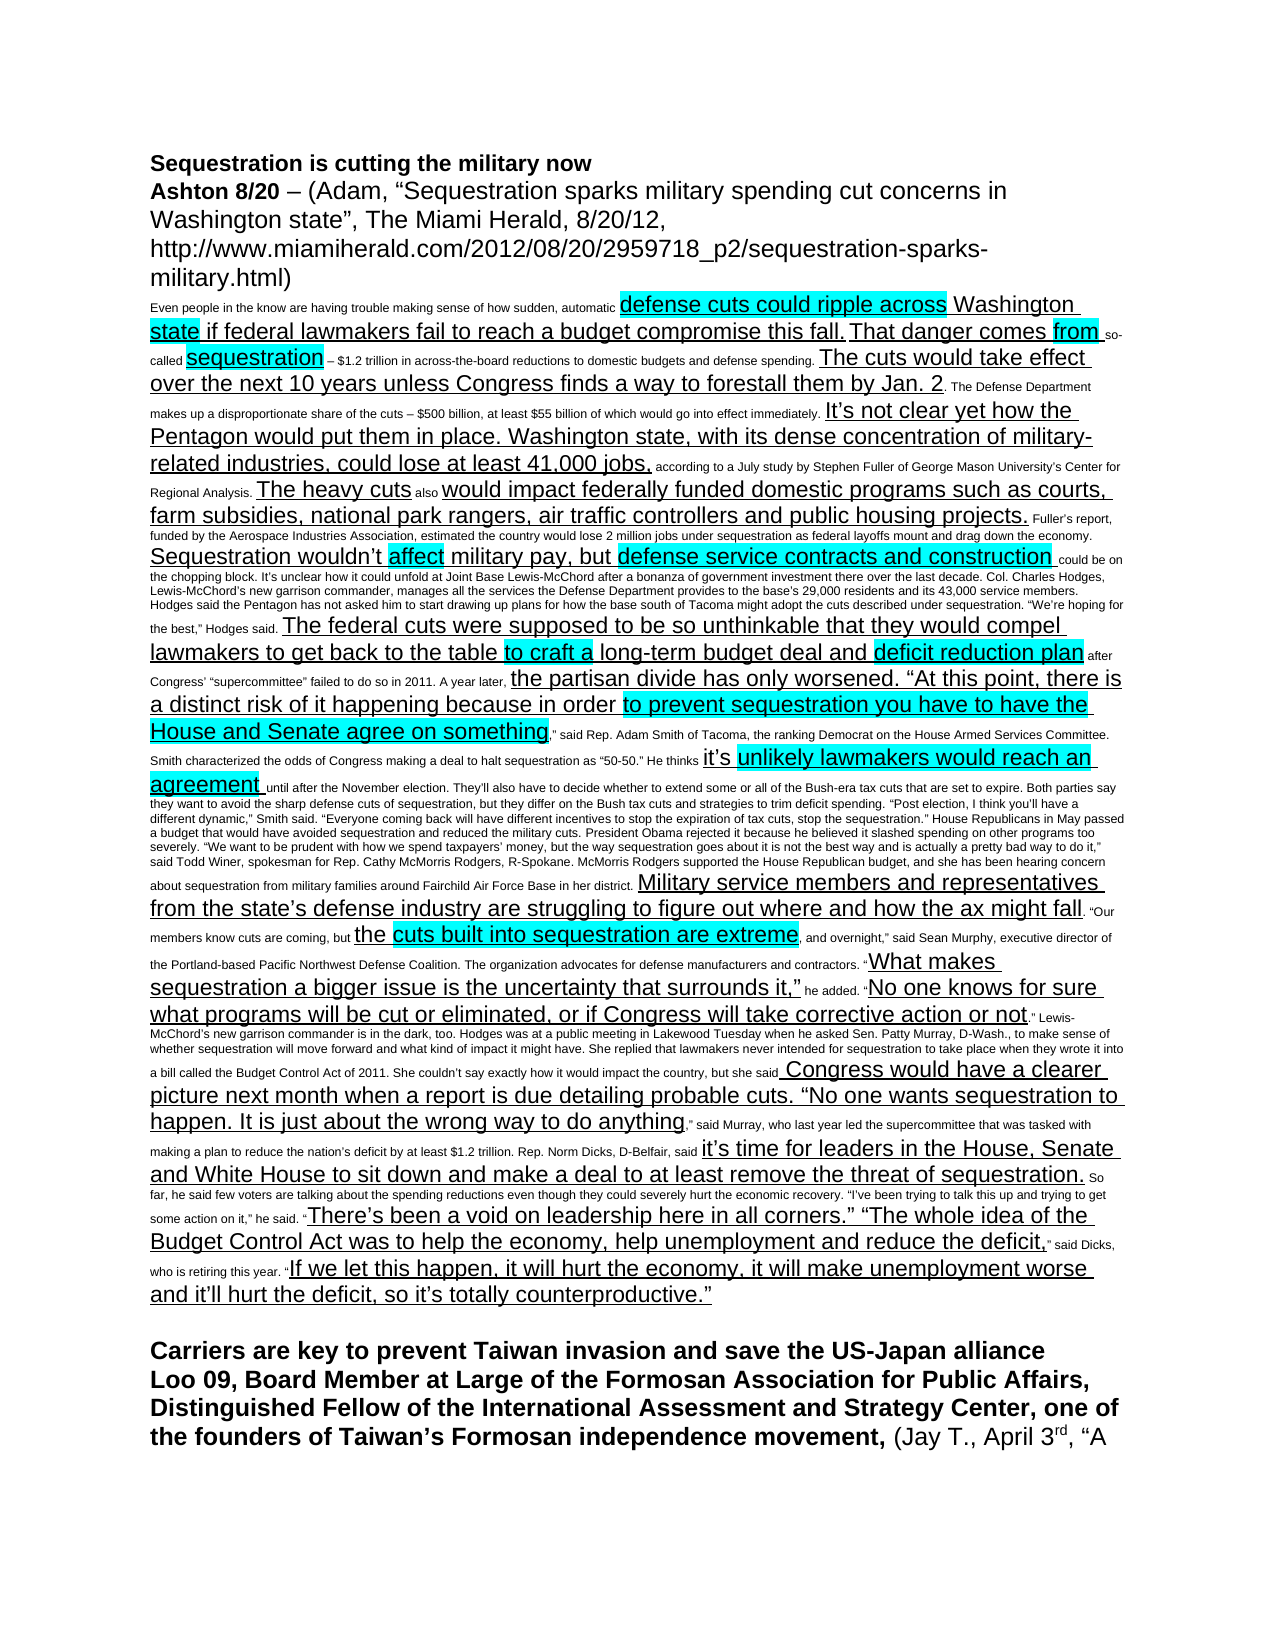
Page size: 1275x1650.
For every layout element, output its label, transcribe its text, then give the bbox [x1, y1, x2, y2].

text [150, 1365, 1125, 1451]
text Ashton 8/20 – (Adam, “Sequestration sparks military spending cut concerns in Washington state”, The Miami Herald, 8/20/12, http://www.miamiherald.com/2012/08/20/2959718_p2/sequestration-sparks-military.html) [150, 176, 1125, 291]
text Carriers are key to prevent Taiwan invasion and save the US-Japan alliance [150, 1336, 1125, 1365]
text Even people in the know are having trouble making sense of how sudden, automatic defense cuts could ripple across Washington state if federal lawmakers fail to reach a budget compromise this fall. That danger comes from so-called sequestration – $1.2 trillion in across-the-board reductions to domestic budgets and defense spending. The cuts would take effect over the next 10 years unless Congress finds a way to forestall them by Jan. 2. The Defense Department makes up a disproportionate share of the cuts – $500 billion, at least $55 billion of which would go into effect immediately. It’s not clear yet how the Pentagon would put them in place. Washington state, with its dense concentration of military-related industries, could lose at least 41,000 jobs, according to a July study by Stephen Fuller of George Mason University’s Center for Regional Analysis. The heavy cuts also would impact federally funded domestic programs such as courts, farm subsidies, national park rangers, air traffic controllers and public housing projects. Fuller’s report, funded by the Aerospace Industries Association, estimated the country would lose 2 million jobs under sequestration as federal layoffs mount and drag down the economy. Sequestration wouldn’t affect military pay, but defense service contracts and construction could be on the chopping block. It’s unclear how it could unfold at Joint Base Lewis-McChord after a bonanza of government investment there over the last decade. Col. Charles Hodges, Lewis-McChord’s new garrison commander, manages all the services the Defense Department provides to the base’s 29,000 residents and its 43,000 service members. Hodges said the Pentagon has not asked him to start drawing up plans for how the base south of Tacoma might adopt the cuts described under sequestration. “We’re hoping for the best,” Hodges said. The federal cuts were supposed to be so unthinkable that they would compel lawmakers to get back to the table to craft a long-term budget deal and deficit reduction plan after Congress’ “supercommittee” failed to do so in 2011. A year later, the partisan divide has only worsened. “At this point, there is a distinct risk of it happening because in order to prevent sequestration you have to have the House and Senate agree on something,” said Rep. Adam Smith of Tacoma, the ranking Democrat on the House Armed Services Committee. Smith characterized the odds of Congress making a deal to halt sequestration as “50-50.” He thinks it’s unlikely lawmakers would reach an agreement until after the November election. They’ll also have to decide whether to extend some or all of the Bush-era tax cuts that are set to expire. Both parties say they want to avoid the sharp defense cuts of sequestration, but they differ on the Bush tax cuts and strategies to trim deficit spending. “Post election, I think you’ll have a different dynamic,” Smith said. “Everyone coming back will have different incentives to stop the expiration of tax cuts, stop the sequestration.” House Republicans in May passed a budget that would have avoided sequestration and reduced the military cuts. President Obama rejected it because he believed it slashed spending on other programs too severely. “We want to be prudent with how we spend taxpayers’ money, but the way sequestration goes about it is not the best way and is actually a pretty bad way to do it,” said Todd Winer, spokesman for Rep. Cathy McMorris Rodgers, R-Spokane. McMorris Rodgers supported the House Republican budget, and she has been hearing concern about sequestration from military families around Fairchild Air Force Base in her district. Military service members and representatives from the state’s defense industry are struggling to figure out where and how the ax might fall. “Our members know cuts are coming, but the cuts built into sequestration are extreme, and overnight,” said Sean Murphy, executive director of the Portland-based Pacific Northwest Defense Coalition. The organization advocates for defense manufacturers and contractors. “What makes sequestration a bigger issue is the uncertainty that surrounds it,” he added. “No one knows for sure what programs will be cut or eliminated, or if Congress will take corrective action or not.” Lewis-McChord’s new garrison commander is in the dark, too. Hodges was at a public meeting in Lakewood Tuesday when he asked Sen. Patty Murray, D-Wash., to make sense of whether sequestration will move forward and what kind of impact it might have. She replied that lawmakers never intended for sequestration to take place when they wrote it into a bill called the Budget Control Act of 2011. She couldn’t say exactly how it would impact the country, but she said Congress would have a clearer picture next month when a report is due detailing probable cuts. “No one wants sequestration to happen. It is just about the wrong way to do anything,” said Murray, who last year led the supercommittee that was tasked with making a plan to reduce the nation’s deficit by at least $1.2 trillion. Rep. Norm Dicks, D-Belfair, said it’s time for leaders in the House, Senate and White House to sit down and make a deal to at least remove the threat of sequestration. So far, he said few voters are talking about the spending reductions even though they could severely hurt the economic recovery. “I’ve been trying to talk this up and trying to get some action on it,” he said. “There’s been a void on leadership here in all corners.” “The whole idea of the Budget Control Act was to help the economy, help unemployment and reduce the deficit,” said Dicks, who is retiring this year. “If we let this happen, it will hurt the economy, it will make unemployment worse and it’ll hurt the deficit, so it’s totally counterproductive.” [150, 291, 1125, 1105]
subtitle Sequestration is cutting the military now [150, 150, 1125, 176]
